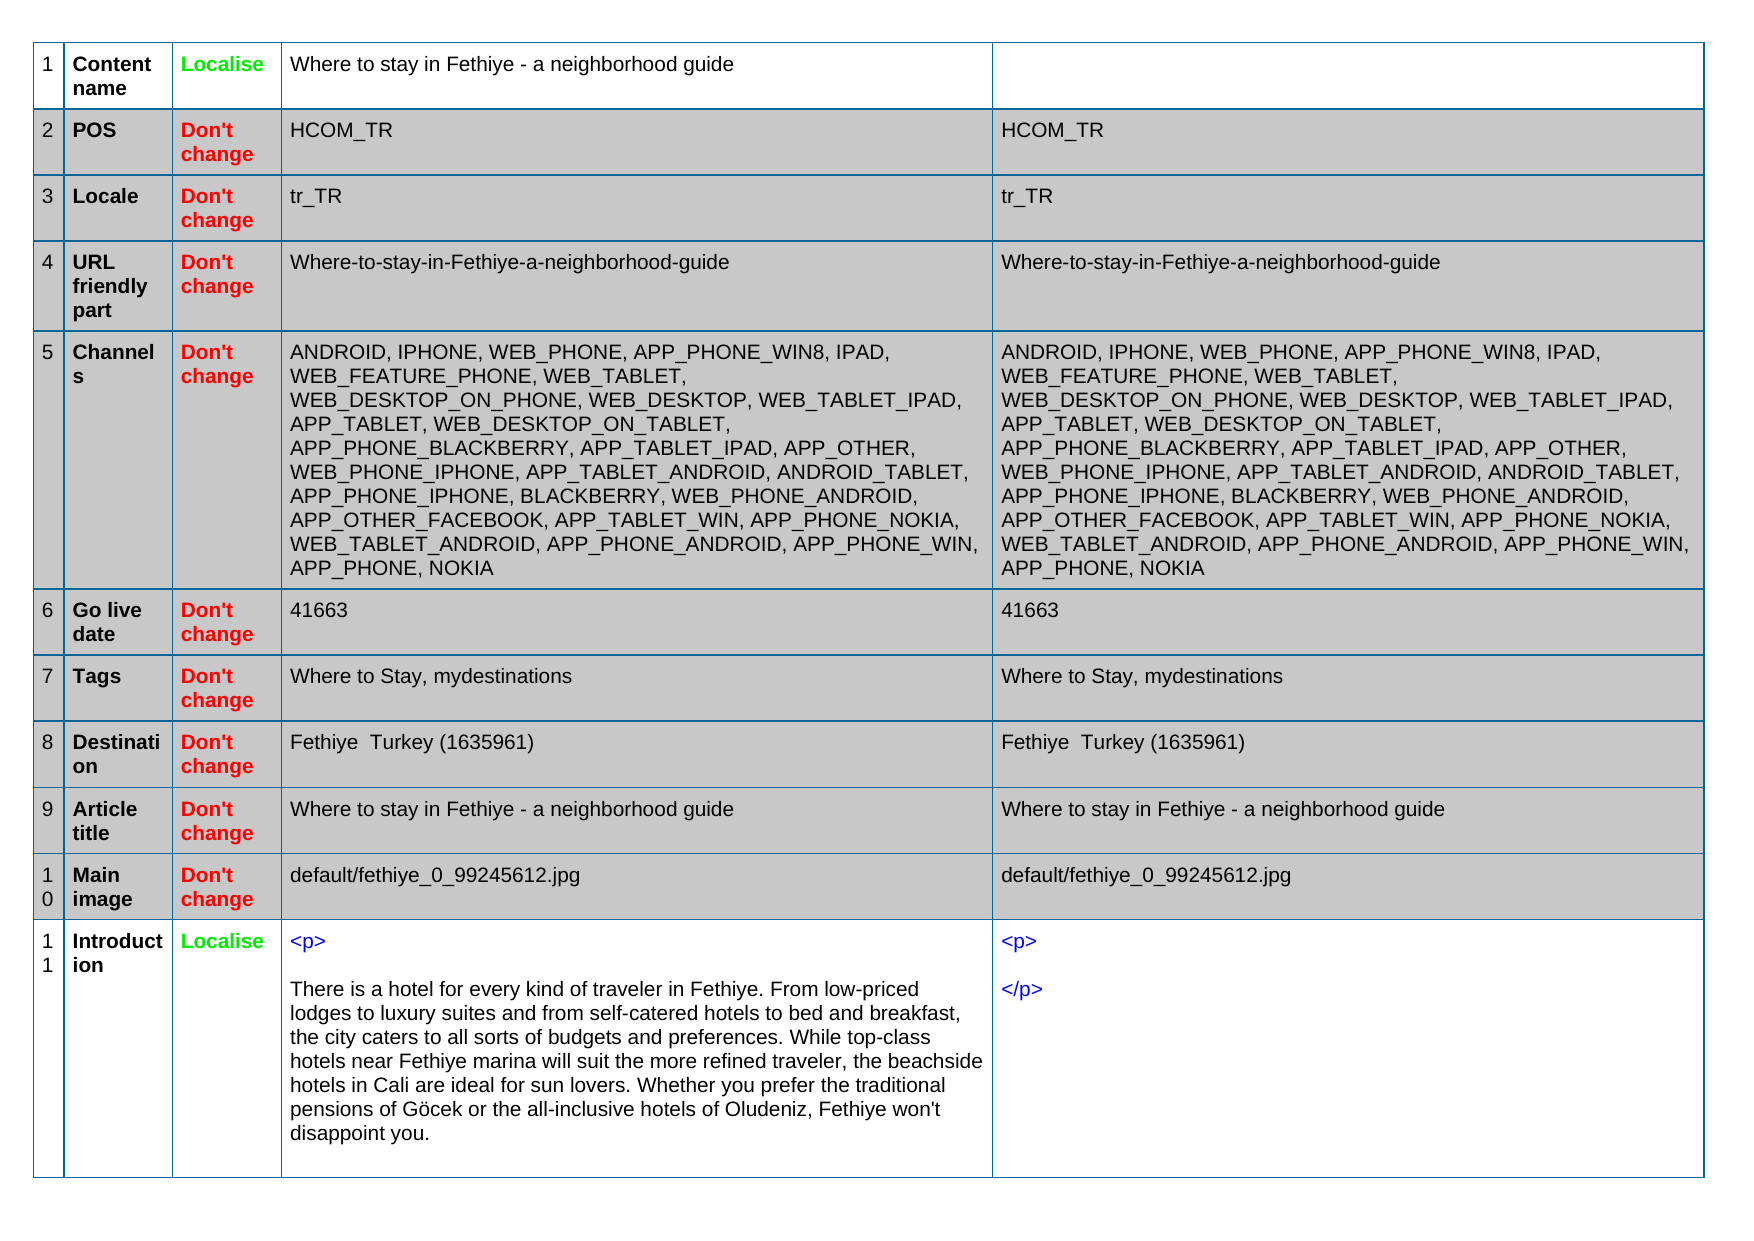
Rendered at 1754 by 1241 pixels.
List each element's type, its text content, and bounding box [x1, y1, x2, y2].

table_header Content name [65, 43, 172, 108]
table_header [993, 43, 1703, 108]
table_cell <p> </p> [993, 920, 1703, 1177]
table_cell Don't change [173, 110, 281, 174]
table_cell 41663 [282, 590, 992, 654]
table_cell Where-to-stay-in-Fethiye-a-neighborhood-guide [993, 242, 1703, 330]
table_cell Article title [65, 788, 172, 853]
table_cell 4 [34, 242, 63, 330]
table_header 1 [34, 43, 63, 108]
table_header Where to stay in Fethiye - a neighborhood guide [282, 43, 992, 108]
table_cell ANDROID, IPHONE, WEB_PHONE, APP_PHONE_WIN8, IPAD, WEB_FEATURE_PHONE, WEB_TABLET, WEB_DESKTOP_ON_PHONE, WEB_DESKTOP, WEB_TABLET_IPAD, APP_TABLET, WEB_DESKTOP_ON_TABLET, APP_PHONE_BLACKBERRY, APP_TABLET_IPAD, APP_OTHER, WEB_PHONE_IPHONE, APP_TABLET_ANDROID, ANDROID_TABLET, APP_PHONE_IPHONE, BLACKBERRY, WEB_PHONE_ANDROID, APP_OTHER_FACEBOOK, APP_TABLET_WIN, APP_PHONE_NOKIA, WEB_TABLET_ANDROID, APP_PHONE_ANDROID, APP_PHONE_WIN, APP_PHONE, NOKIA [282, 332, 992, 588]
table_cell POS [65, 110, 172, 174]
table_cell Introduction [65, 920, 172, 1177]
table_cell Where to stay in Fethiye - a neighborhood guide [282, 788, 992, 853]
table_header Localise [173, 43, 281, 108]
table_cell Don't change [173, 788, 281, 853]
table_cell Fethiye Turkey (1635961) [993, 722, 1703, 786]
table_cell HCOM_TR [282, 110, 992, 174]
table_cell Channels [65, 332, 172, 588]
table_cell Where to Stay, mydestinations [282, 656, 992, 720]
table_cell default/fethiye_0_99245612.jpg [993, 854, 1703, 919]
table_cell 8 [34, 722, 63, 786]
table_cell Destination [65, 722, 172, 786]
table_cell Don't change [173, 242, 281, 330]
table_cell tr_TR [282, 176, 992, 240]
table_cell 7 [34, 656, 63, 720]
table_cell Don't change [173, 176, 281, 240]
table_cell Where to stay in Fethiye - a neighborhood guide [993, 788, 1703, 853]
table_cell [282, 920, 992, 1177]
table_cell Localise [173, 920, 281, 1177]
table_cell 41663 [993, 590, 1703, 654]
table_cell Fethiye Turkey (1635961) [282, 722, 992, 786]
table_cell Main image [65, 854, 172, 919]
table_cell Don't change [173, 722, 281, 786]
table_cell Go live date [65, 590, 172, 654]
table_cell tr_TR [993, 176, 1703, 240]
table_cell Where to Stay, mydestinations [993, 656, 1703, 720]
table_cell 3 [34, 176, 63, 240]
table_cell 11 [34, 920, 63, 1177]
table_cell Don't change [173, 590, 281, 654]
table_cell 6 [34, 590, 63, 654]
table_cell Don't change [173, 656, 281, 720]
table_cell 10 [34, 854, 63, 919]
table_cell default/fethiye_0_99245612.jpg [282, 854, 992, 919]
table_cell Where-to-stay-in-Fethiye-a-neighborhood-guide [282, 242, 992, 330]
table_cell URL friendly part [65, 242, 172, 330]
table_cell Don't change [173, 854, 281, 919]
table_cell 9 [34, 788, 63, 853]
table_cell Locale [65, 176, 172, 240]
table_cell 5 [34, 332, 63, 588]
table_cell 2 [34, 110, 63, 174]
table_cell Don't change [173, 332, 281, 588]
table_cell Tags [65, 656, 172, 720]
table_cell ANDROID, IPHONE, WEB_PHONE, APP_PHONE_WIN8, IPAD, WEB_FEATURE_PHONE, WEB_TABLET, WEB_DESKTOP_ON_PHONE, WEB_DESKTOP, WEB_TABLET_IPAD, APP_TABLET, WEB_DESKTOP_ON_TABLET, APP_PHONE_BLACKBERRY, APP_TABLET_IPAD, APP_OTHER, WEB_PHONE_IPHONE, APP_TABLET_ANDROID, ANDROID_TABLET, APP_PHONE_IPHONE, BLACKBERRY, WEB_PHONE_ANDROID, APP_OTHER_FACEBOOK, APP_TABLET_WIN, APP_PHONE_NOKIA, WEB_TABLET_ANDROID, APP_PHONE_ANDROID, APP_PHONE_WIN, APP_PHONE, NOKIA [993, 332, 1703, 588]
table_cell HCOM_TR [993, 110, 1703, 174]
